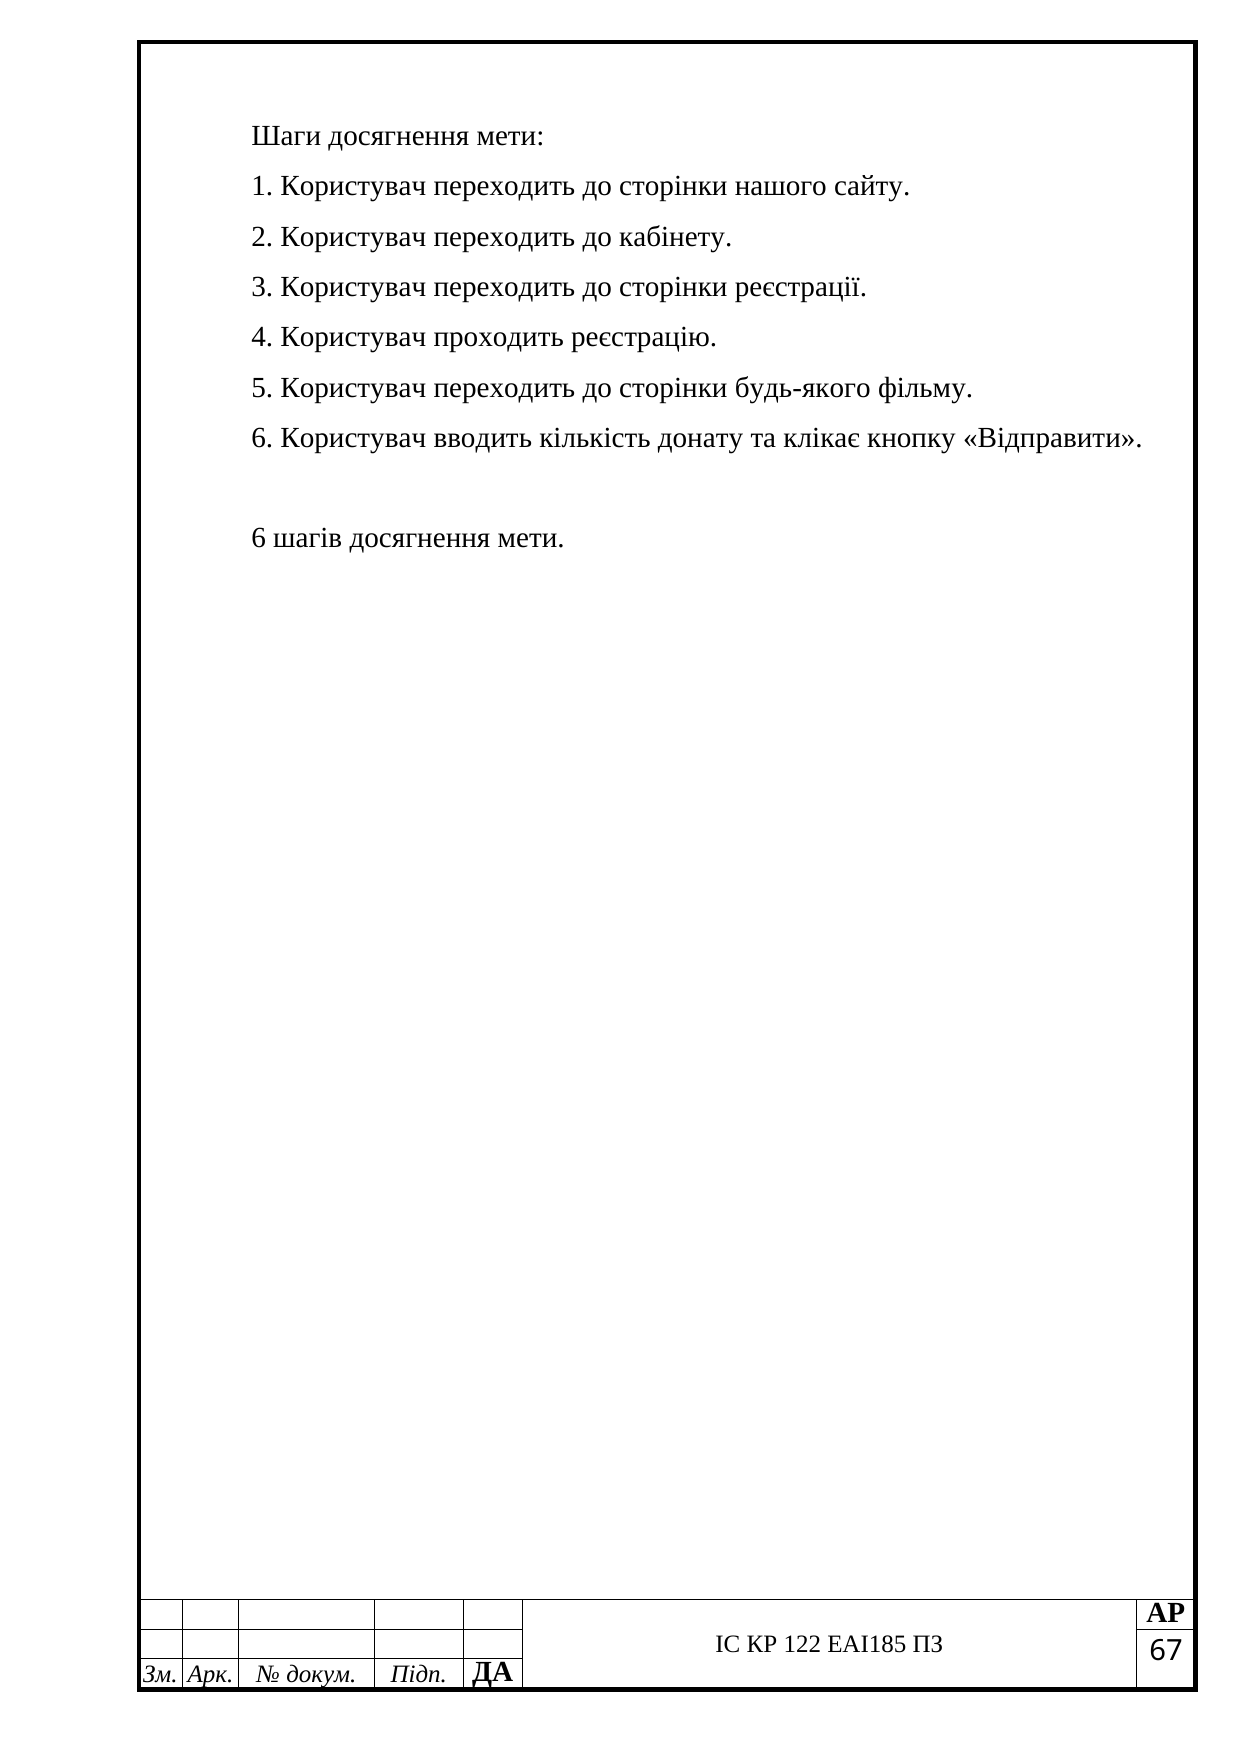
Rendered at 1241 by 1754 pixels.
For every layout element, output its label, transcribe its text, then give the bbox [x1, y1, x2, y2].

text 4. Користувач проходить реєстрацію. [177, 319, 1152, 353]
text 6 шагів досягнення мети. [177, 521, 1152, 554]
text Шаги досягнення мети: [177, 118, 1152, 152]
text 5. Користувач переходить до сторінки будь-якого фільму. [177, 370, 1152, 403]
text 1. Користувач переходить до сторінки нашого сайту. [177, 168, 1152, 202]
text 2. Користувач переходить до кабінету. [177, 219, 1152, 252]
text 3. Користувач переходить до сторінки реєстрації. [177, 269, 1152, 303]
text 6. Користувач вводить кількість донату та клікає кнопку «Відправити». [177, 420, 1152, 453]
